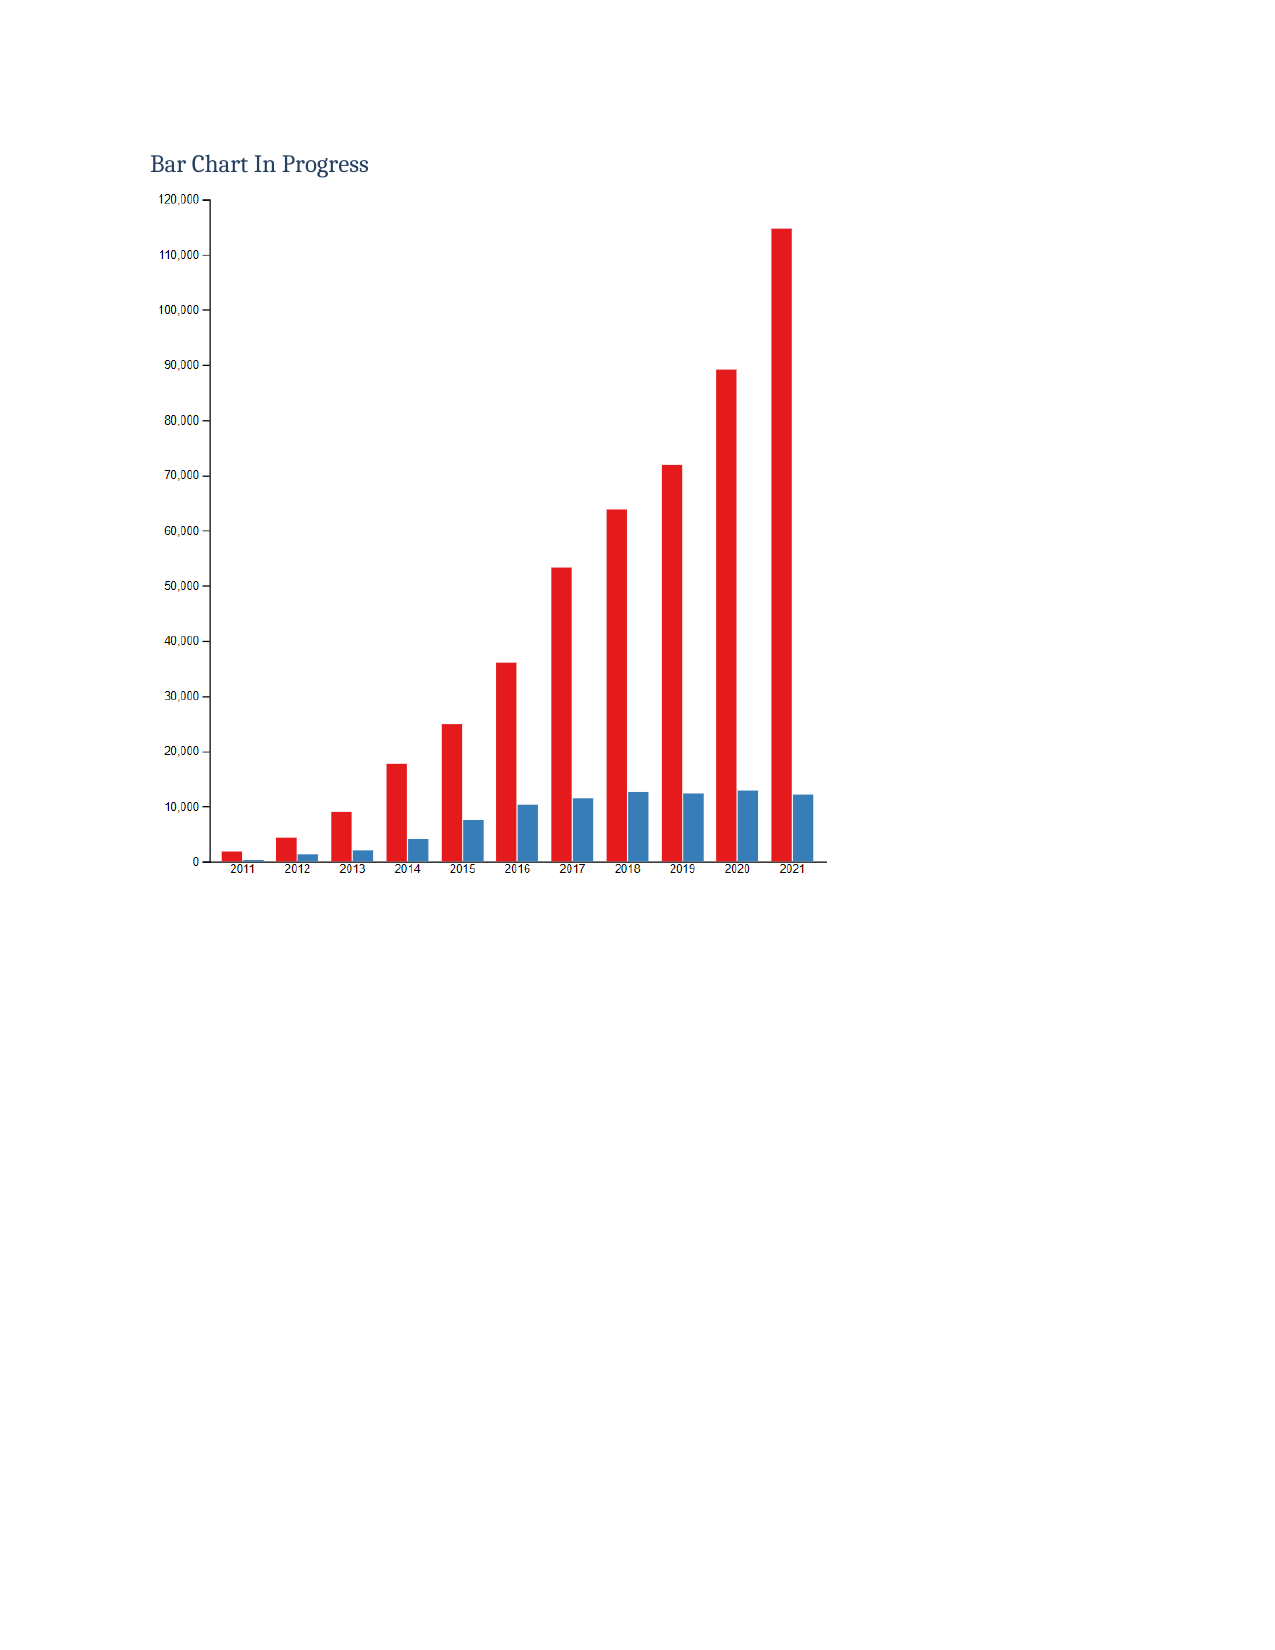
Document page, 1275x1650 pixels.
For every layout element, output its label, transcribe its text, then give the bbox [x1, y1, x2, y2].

subtitle Bar Chart In Progress [150, 150, 1125, 179]
picture [150, 183, 861, 890]
